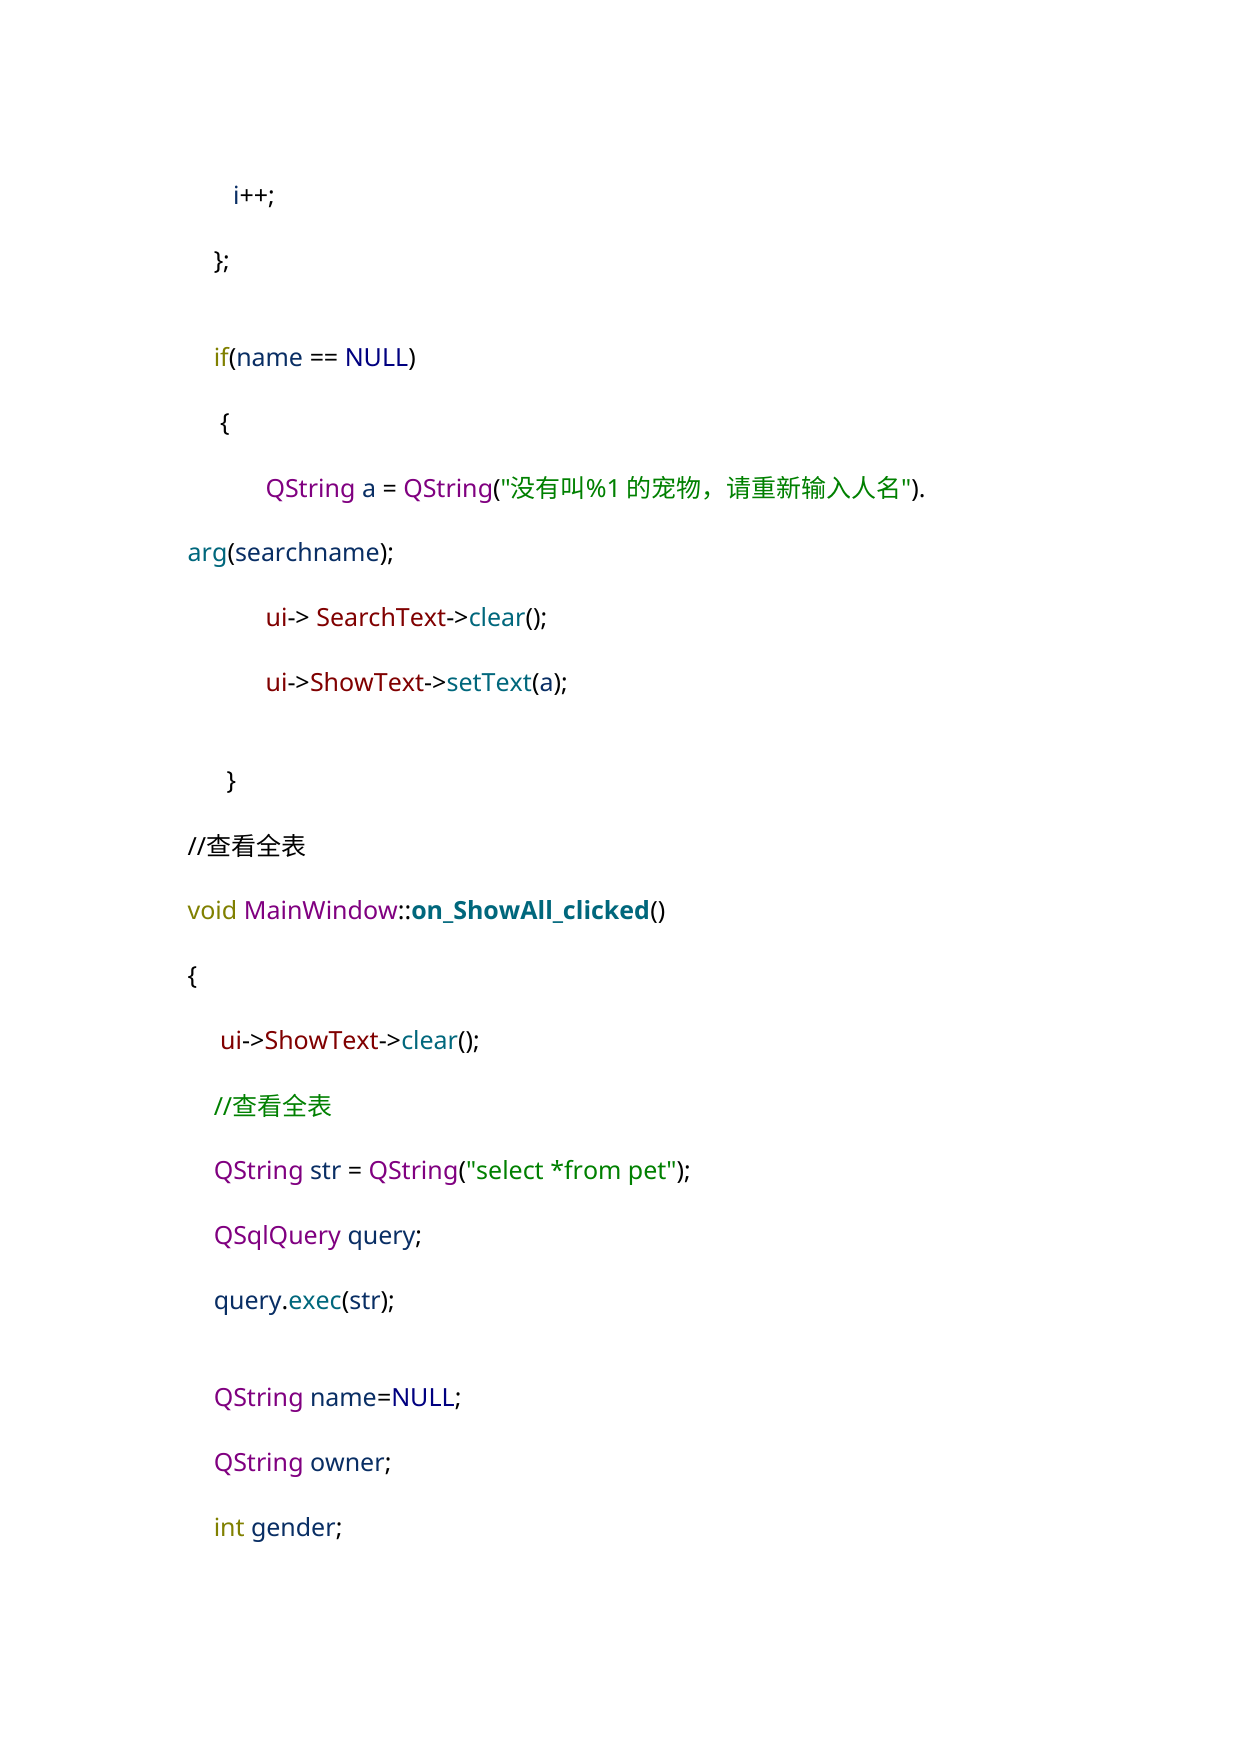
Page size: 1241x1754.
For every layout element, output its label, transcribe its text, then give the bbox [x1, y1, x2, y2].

text QString name=NULL; [187, 1364, 1053, 1429]
text { [187, 389, 1053, 454]
text QString str = QString("select *from pet"); [187, 1137, 1053, 1202]
text { [187, 942, 1053, 1007]
text //查看全表 [187, 1072, 1053, 1137]
text i++; [187, 162, 1053, 227]
text //查看全表 [187, 812, 1053, 877]
text } [187, 747, 1053, 812]
text if(name == NULL) [187, 324, 1053, 389]
text int gender; [187, 1494, 1053, 1559]
text QString a = QString("没有叫%1的宠物，请重新输入人名").arg(searchname); [187, 454, 1053, 584]
text }; [187, 227, 1053, 292]
text ui->ShowText->setText(a); [187, 649, 1053, 714]
text ui-> SearchText->clear(); [187, 584, 1053, 649]
text void MainWindow::on_ShowAll_clicked() [187, 877, 1053, 942]
text QSqlQuery query; [187, 1202, 1053, 1267]
text query.exec(str); [187, 1267, 1053, 1332]
text QString owner; [187, 1429, 1053, 1494]
text ui->ShowText->clear(); [187, 1007, 1053, 1072]
